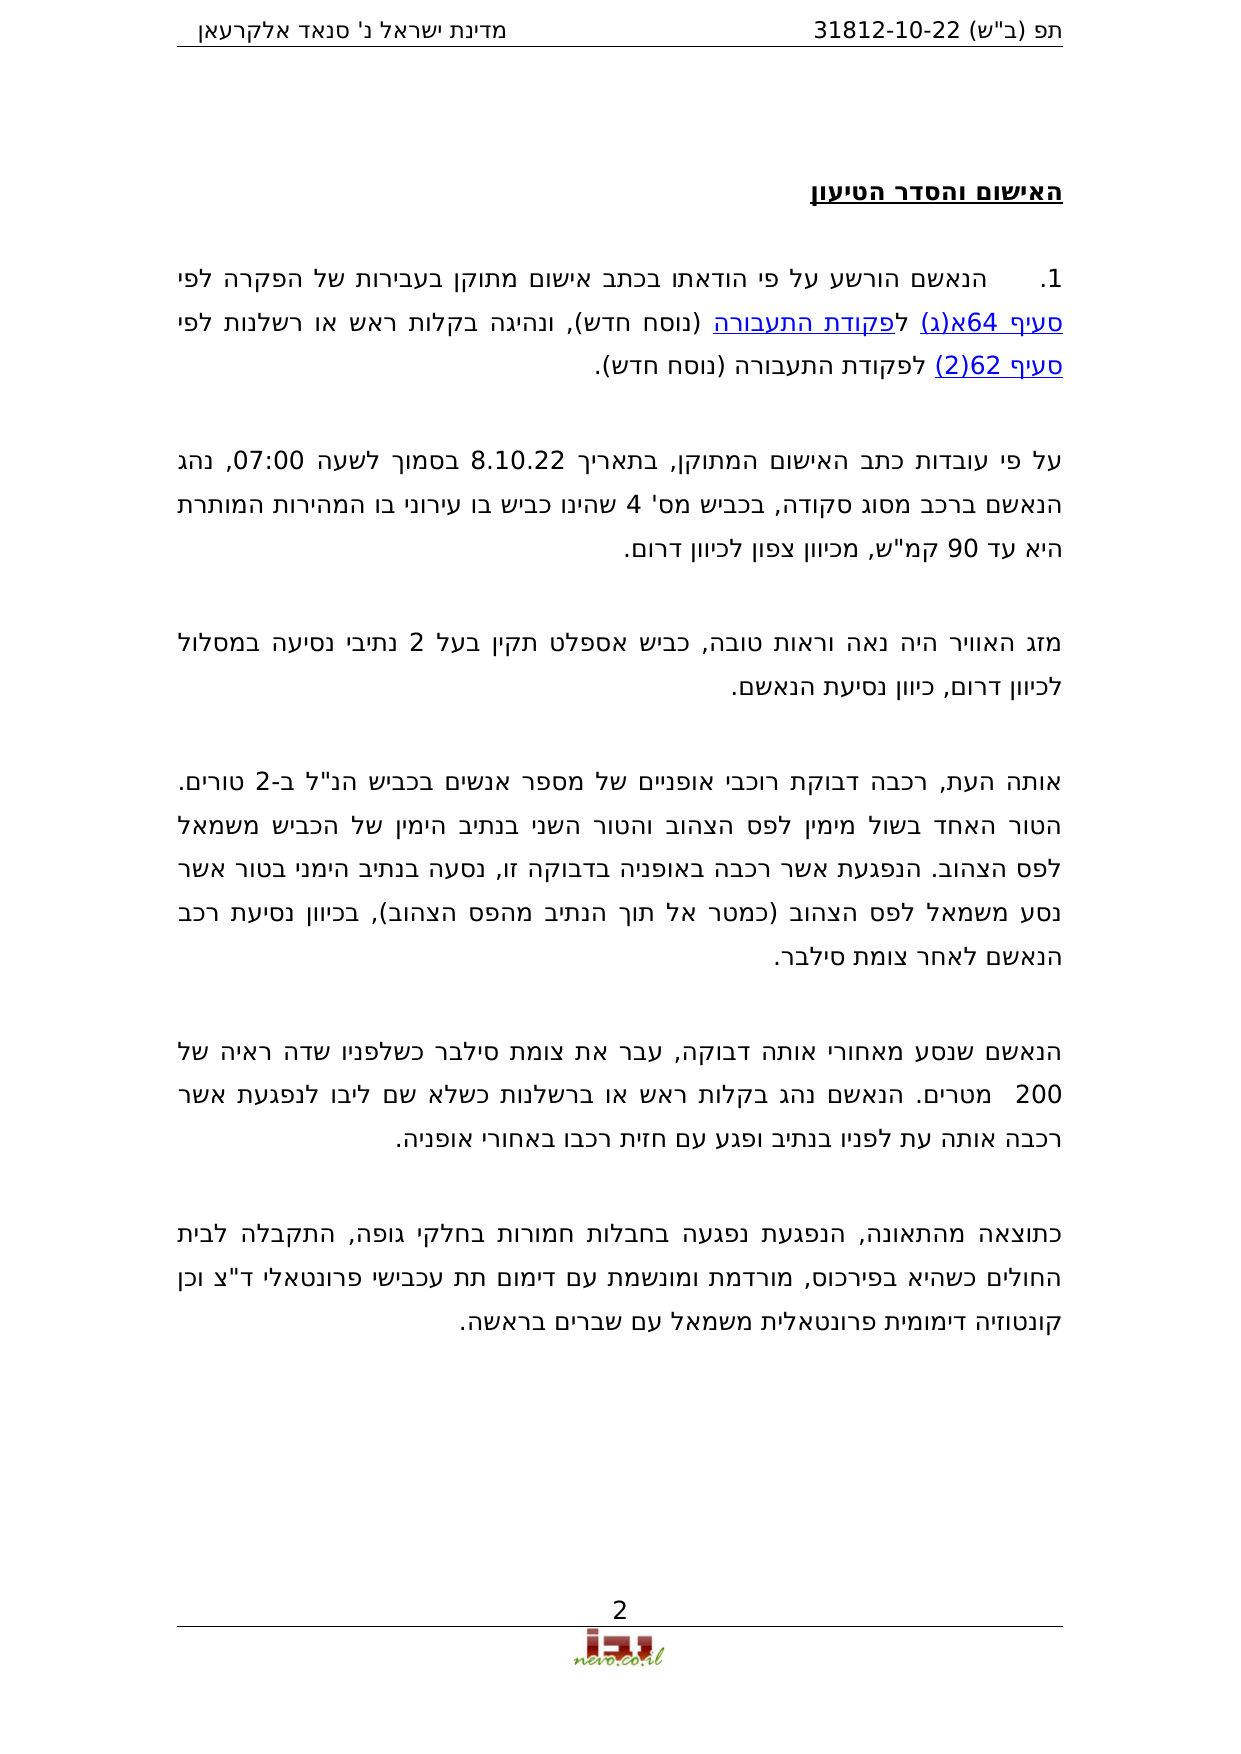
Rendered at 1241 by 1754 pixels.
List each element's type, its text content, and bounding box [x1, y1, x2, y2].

text 1. הנאשם הורשע על פי הודאתו בכתב אישום מתוקן בעבירות של הפקרה לפי סעיף 64א(ג) לפקודת התעבורה (נוסח חדש), ונהיגה בקלות ראש או רשלנות לפי סעיף 62(2) לפקודת התעבורה (נוסח חדש). [177, 264, 1063, 381]
text אותה העת, רכבה דבוקת רוכבי אופניים של מספר אנשים בכביש הנ"ל ב-2 טורים. הטור האחד בשול מימין לפס הצהוב והטור השני בנתיב הימין של הכביש משמאל לפס הצהוב. הנפגעת אשר רכבה באופניה בדבוקה זו, נסעה בנתיב הימני בטור אשר נסע משמאל לפס הצהוב (כמטר אל תוך הנתיב מהפס הצהוב), בכיוון נסיעת רכב הנאשם לאחר צומת סילבר. [177, 767, 1063, 971]
text הנאשם שנסע מאחורי אותה דבוקה, עבר את צומת סילבר כשלפניו שדה ראיה של 200 מטרים. הנאשם נהג בקלות ראש או ברשלנות כשלא שם ליבו לנפגעת אשר רכבה אותה עת לפניו בנתיב ופגע עם חזית רכבו באחורי אופניה. [177, 1037, 1063, 1154]
text כתוצאה מהתאונה, הנפגעת נפגעה בחבלות חמורות בחלקי גופה, התקבלה לבית החולים כשהיא בפירכוס, מורדמת ומונשמת עם דימום תת עכבישי פרונטאלי ד"צ וכן קונטוזיה דימומית פרונטאלית משמאל עם שברים בראשה. [177, 1219, 1063, 1336]
text מזג האוויר היה נאה וראות טובה, כביש אספלט תקין בעל 2 נתיבי נסיעה במסלול לכיוון דרום, כיוון נסיעת הנאשם. [177, 629, 1063, 702]
picture [574, 1628, 666, 1667]
text האישום והסדר הטיעון [177, 177, 1063, 206]
text על פי עובדות כתב האישום המתוקן, בתאריך 8.10.22 בסמוך לשעה 07:00, נהג הנאשם ברכב מסוג סקודה, בכביש מס' 4 שהינו כביש בו עירוני בו המהירות המותרת היא עד 90 קמ"ש, מכיוון צפון לכיוון דרום. [177, 446, 1063, 563]
